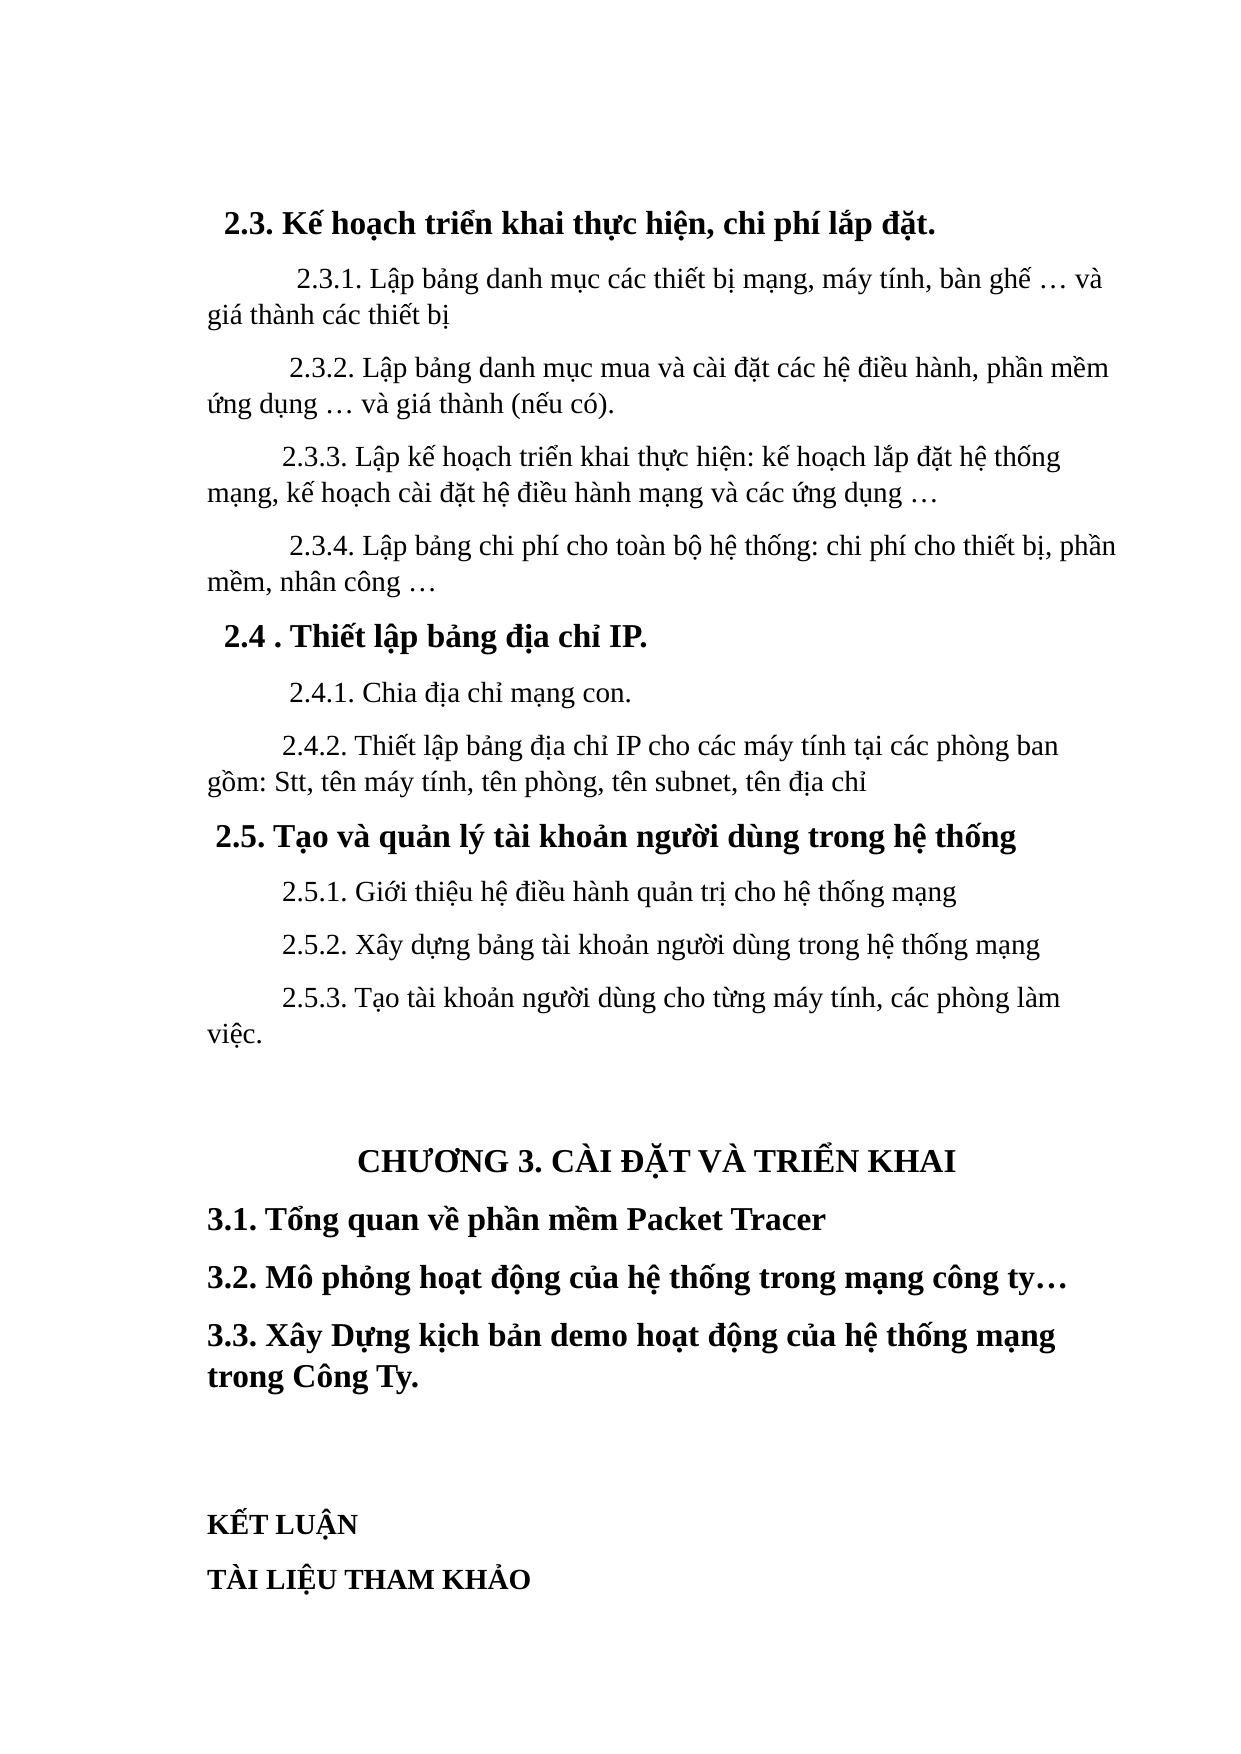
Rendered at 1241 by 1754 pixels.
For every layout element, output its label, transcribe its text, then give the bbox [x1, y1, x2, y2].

subtitle 2.4 . Thiết lập bảng địa chỉ IP. [207, 617, 1122, 655]
subtitle 3.1. Tổng quan về phần mềm Packet Tracer [207, 1199, 1122, 1237]
subtitle 2.4.2. Thiết lập bảng địa chỉ IP cho các máy tính tại các phòng ban gồm: Stt, tên máy tính, tên phòng, tên subnet, tên địa chỉ [207, 728, 1122, 797]
subtitle CHƯƠNG 3. CÀI ĐẶT VÀ TRIỂN KHAI [357, 1141, 1122, 1179]
text TÀI LIỆU THAM KHẢO [207, 1562, 1122, 1596]
subtitle 2.5.1. Giới thiệu hệ điều hành quản trị cho hệ thống mạng [207, 874, 1122, 908]
subtitle 2.3.4. Lập bảng chi phí cho toàn bộ hệ thống: chi phí cho thiết bị, phần mềm, nhân công … [207, 528, 1122, 597]
subtitle 2.5.3. Tạo tài khoản người dùng cho từng máy tính, các phòng làm việc. [207, 980, 1122, 1050]
subtitle 2.3. Kế hoạch triển khai thực hiện, chi phí lắp đặt. [207, 203, 1122, 241]
subtitle 2.5.2. Xây dựng bảng tài khoản người dùng trong hệ thống mạng [207, 927, 1122, 961]
subtitle 3.2. Mô phỏng hoạt động của hệ thống trong mạng công ty… [207, 1257, 1122, 1295]
subtitle 3.3. Xây Dựng kịch bản demo hoạt động của hệ thống mạng trong Công Ty. [207, 1315, 1122, 1395]
subtitle 2.4.1. Chia địa chỉ mạng con. [207, 675, 1122, 708]
subtitle 2.5. Tạo và quản lý tài khoản người dùng trong hệ thống [207, 817, 1122, 855]
subtitle 2.3.1. Lập bảng danh mục các thiết bị mạng, máy tính, bàn ghế … và giá thành các thiết bị [207, 261, 1122, 331]
subtitle 2.3.3. Lập kế hoạch triển khai thực hiện: kế hoạch lắp đặt hệ thống mạng, kế hoạch cài đặt hệ điều hành mạng và các ứng dụng … [207, 439, 1122, 508]
subtitle 2.3.2. Lập bảng danh mục mua và cài đặt các hệ điều hành, phần mềm ứng dụng … và giá thành (nếu có). [207, 350, 1122, 419]
text KẾT LUẬN [207, 1507, 1122, 1541]
